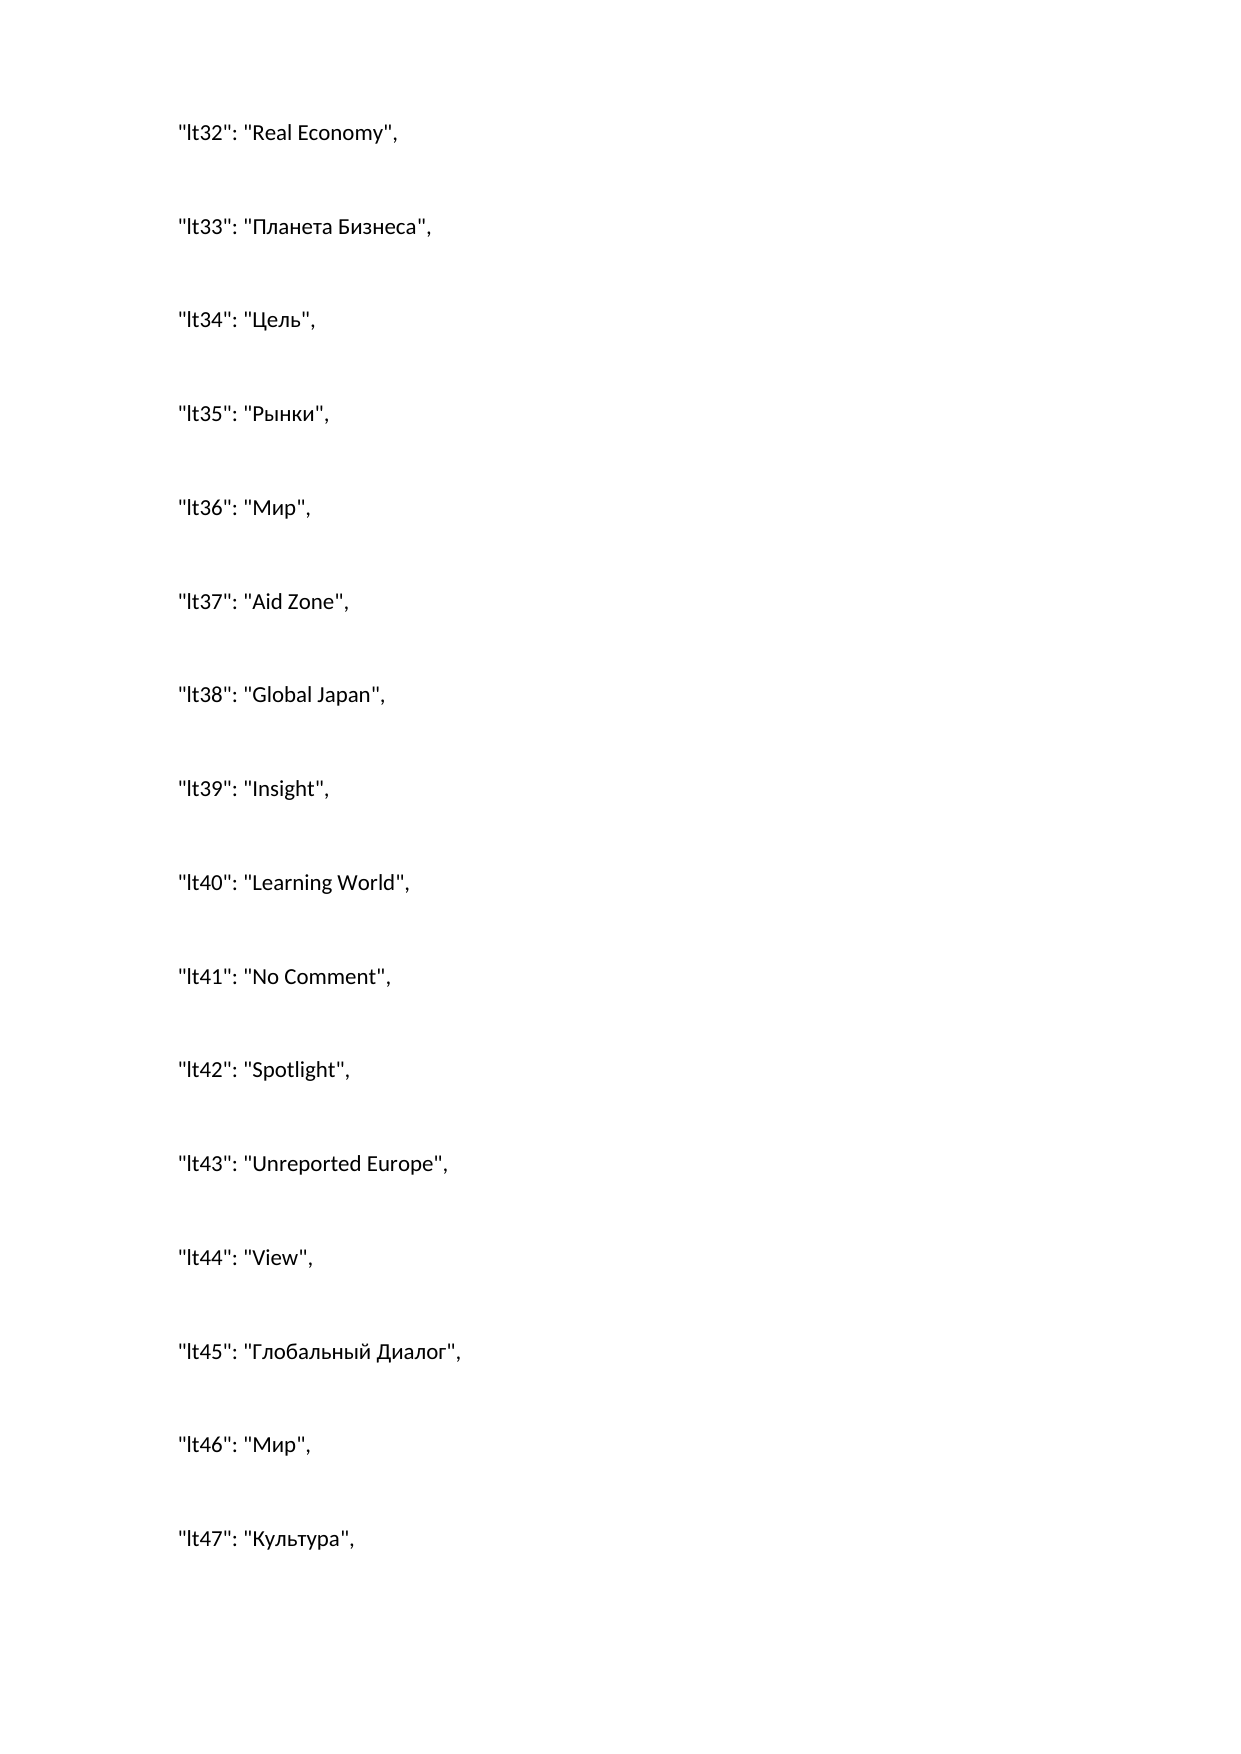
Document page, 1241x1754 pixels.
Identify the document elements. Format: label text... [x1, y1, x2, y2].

text "lt37": "Aid Zone", [177, 587, 1152, 615]
text "lt47": "Культура", [177, 1524, 1152, 1552]
text "lt36": "Мир", [177, 493, 1152, 521]
text "lt44": "View", [177, 1243, 1152, 1271]
text "lt42": "Spotlight", [177, 1056, 1152, 1084]
text "lt35": "Рынки", [177, 399, 1152, 427]
text "lt40": "Learning World", [177, 868, 1152, 896]
text "lt34": "Цель", [177, 306, 1152, 334]
text "lt33": "Планета Бизнеса", [177, 212, 1152, 240]
text "lt32": "Real Economy", [177, 118, 1152, 146]
text "lt46": "Мир", [177, 1431, 1152, 1459]
text "lt39": "Insight", [177, 774, 1152, 802]
text "lt45": "Глобальный Диалог", [177, 1337, 1152, 1365]
text "lt41": "No Comment", [177, 962, 1152, 990]
text "lt43": "Unreported Europe", [177, 1149, 1152, 1177]
text "lt38": "Global Japan", [177, 681, 1152, 709]
